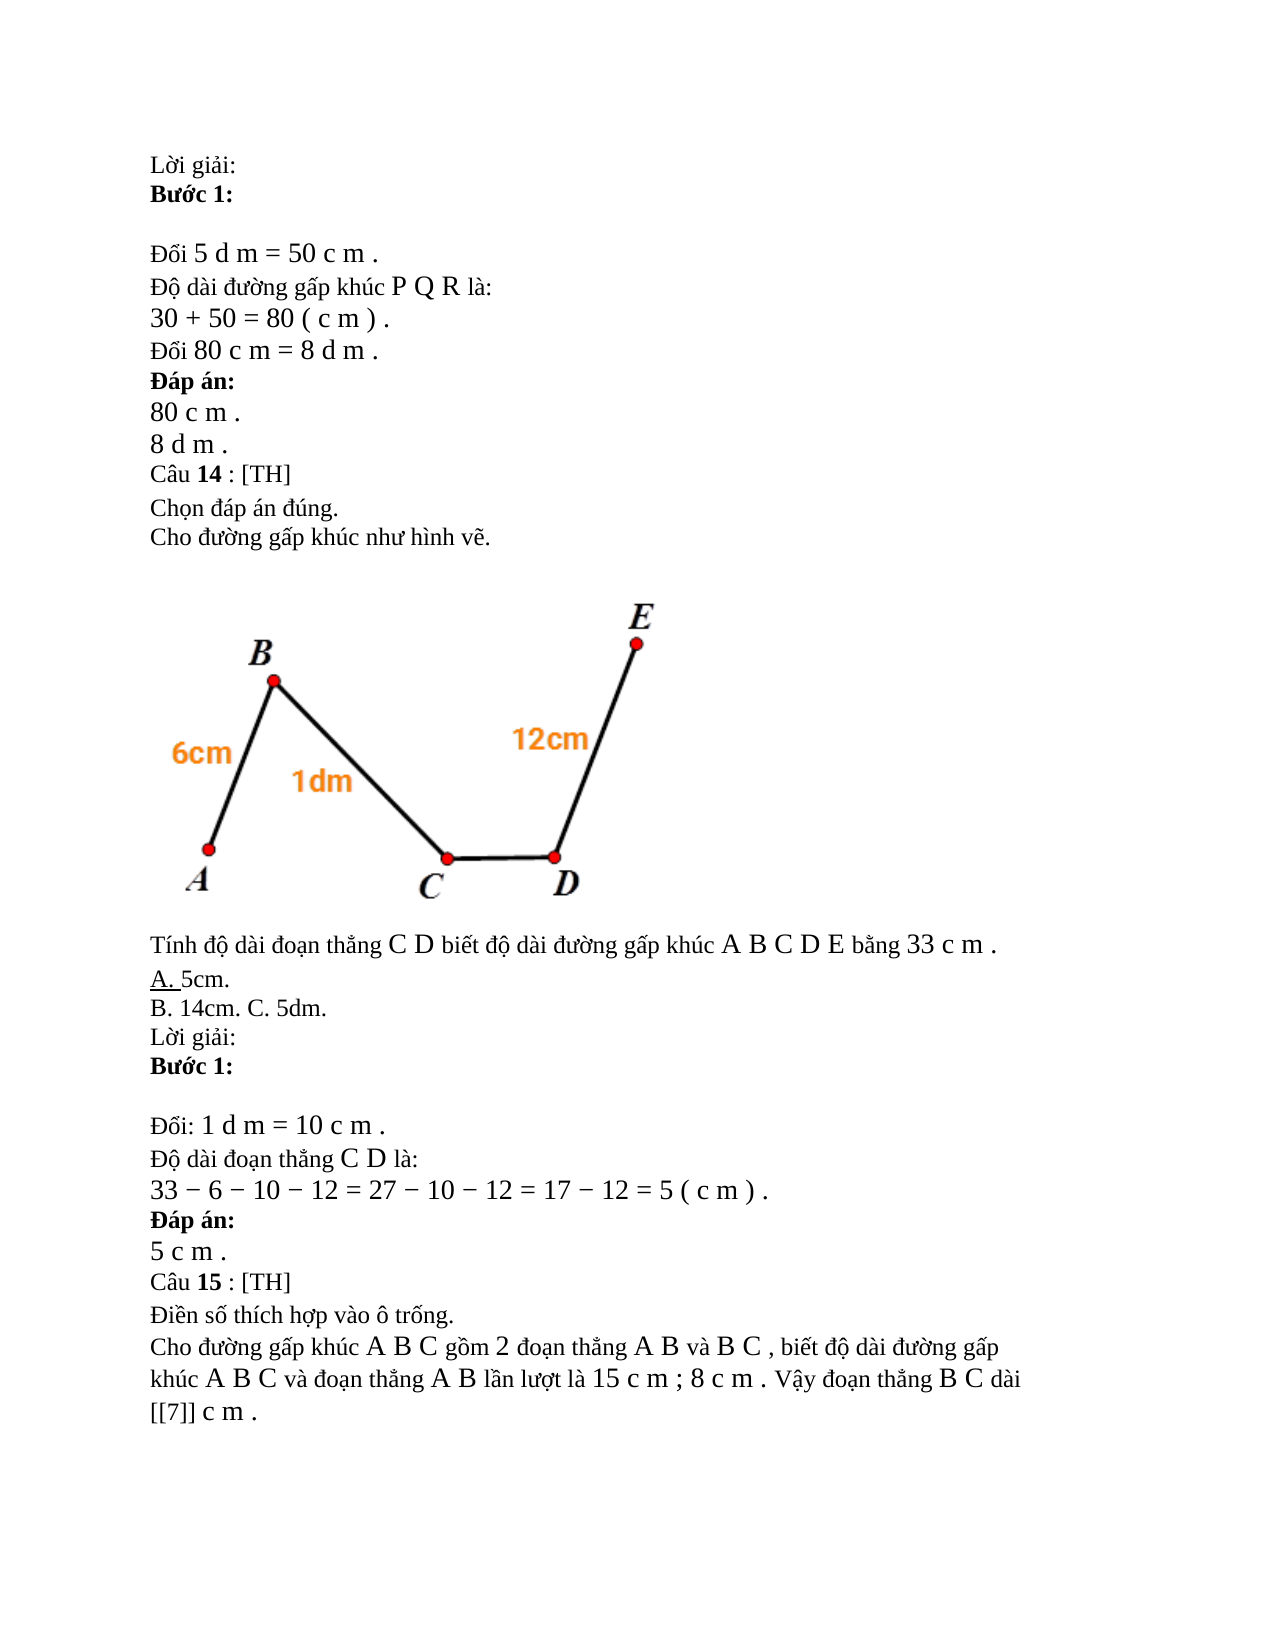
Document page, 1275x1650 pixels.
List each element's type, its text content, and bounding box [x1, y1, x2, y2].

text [150, 1300, 1125, 1426]
text Câu 14 : [TH] [150, 459, 1125, 488]
text Lời giải: [150, 150, 1125, 179]
text A. 5cm. [150, 964, 1125, 993]
text Đổi 5 d m = 50 c m . Độ dài đường gấp khúc P Q R là: 30 + 50 = 80 ( c m ) . Đổi 80 c m = 8 d m . Đáp án: 80 c m . 8 d m . [150, 207, 1125, 459]
picture [150, 579, 677, 927]
text B. 14cm. C. 5dm. [150, 993, 1125, 1022]
text Đổi: 1 d m = 10 c m . Độ dài đoạn thẳng C D là: 33 − 6 − 10 − 12 = 27 − 10 − 12 = 17 − 12 = 5 ( c m ) . Đáp án: 5 c m . [150, 1079, 1125, 1267]
text Bước 1: [150, 179, 1125, 207]
text Lời giải: [150, 1022, 1125, 1051]
text Bước 1: [150, 1051, 1125, 1079]
text Câu 15 : [TH] [150, 1267, 1125, 1295]
